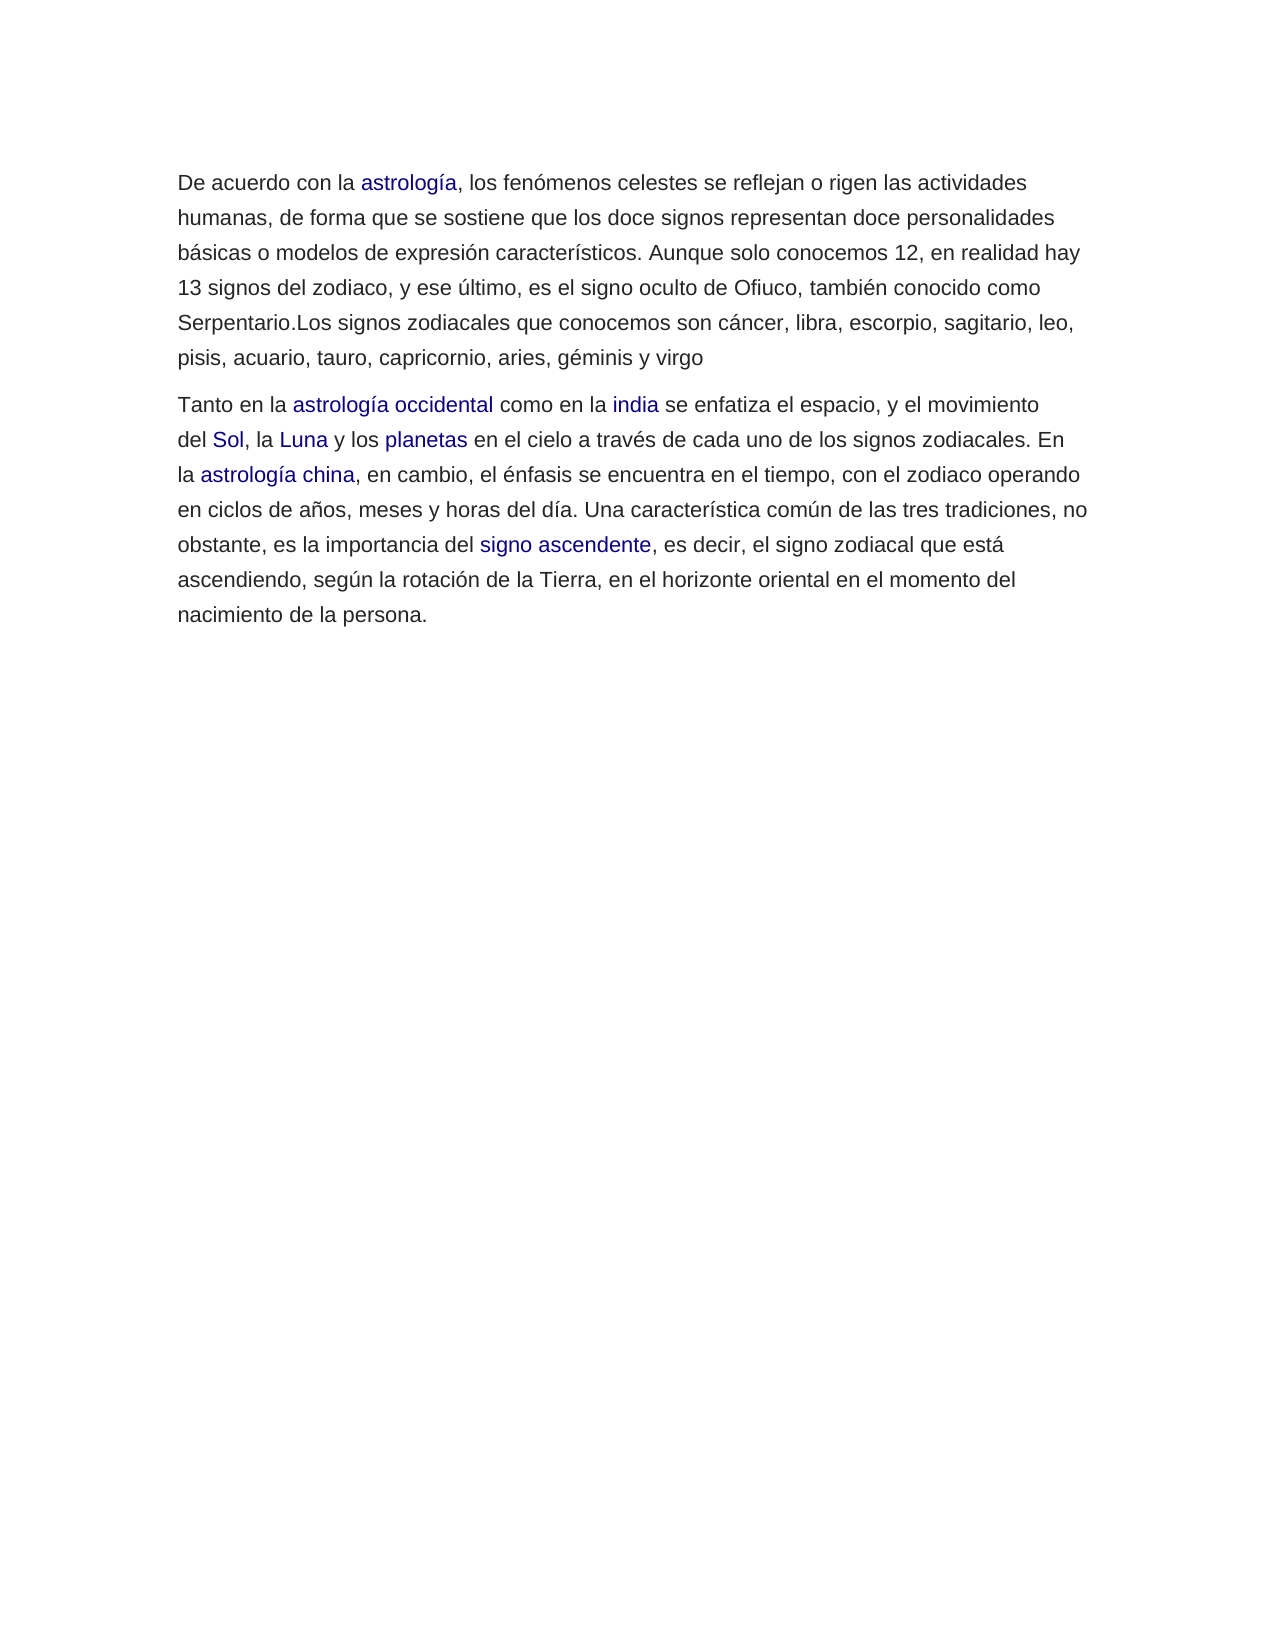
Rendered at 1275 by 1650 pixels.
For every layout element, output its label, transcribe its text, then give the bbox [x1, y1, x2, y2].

text De acuerdo con la astrología, los fenómenos celestes se reflejan o rigen las actividades humanas, de forma que se sostiene que los doce signos representan doce personalidades básicas o modelos de expresión característicos. Aunque solo conocemos 12, en realidad hay 13 signos del zodiaco, y ese último, es el signo oculto de Ofiuco, también conocido como Serpentario.Los signos zodiacales que conocemos son cáncer, libra, escorpio, sagitario, leo, pisis, acuario, tauro, capricornio, aries, géminis y virgo [177, 160, 1098, 370]
text Tanto en la astrología occidental como en la india se enfatiza el espacio, y el movimiento del Sol, la Luna y los planetas en el cielo a través de cada uno de los signos zodiacales. En la astrología china, en cambio, el énfasis se encuentra en el tiempo, con el zodiaco operando en ciclos de años, meses y horas del día. Una característica común de las tres tradiciones, no obstante, es la importancia del signo ascendente, es decir, el signo zodiacal que está ascendiendo, según la rotación de la Tierra, en el horizonte oriental en el momento del nacimiento de la persona. [177, 383, 1098, 628]
